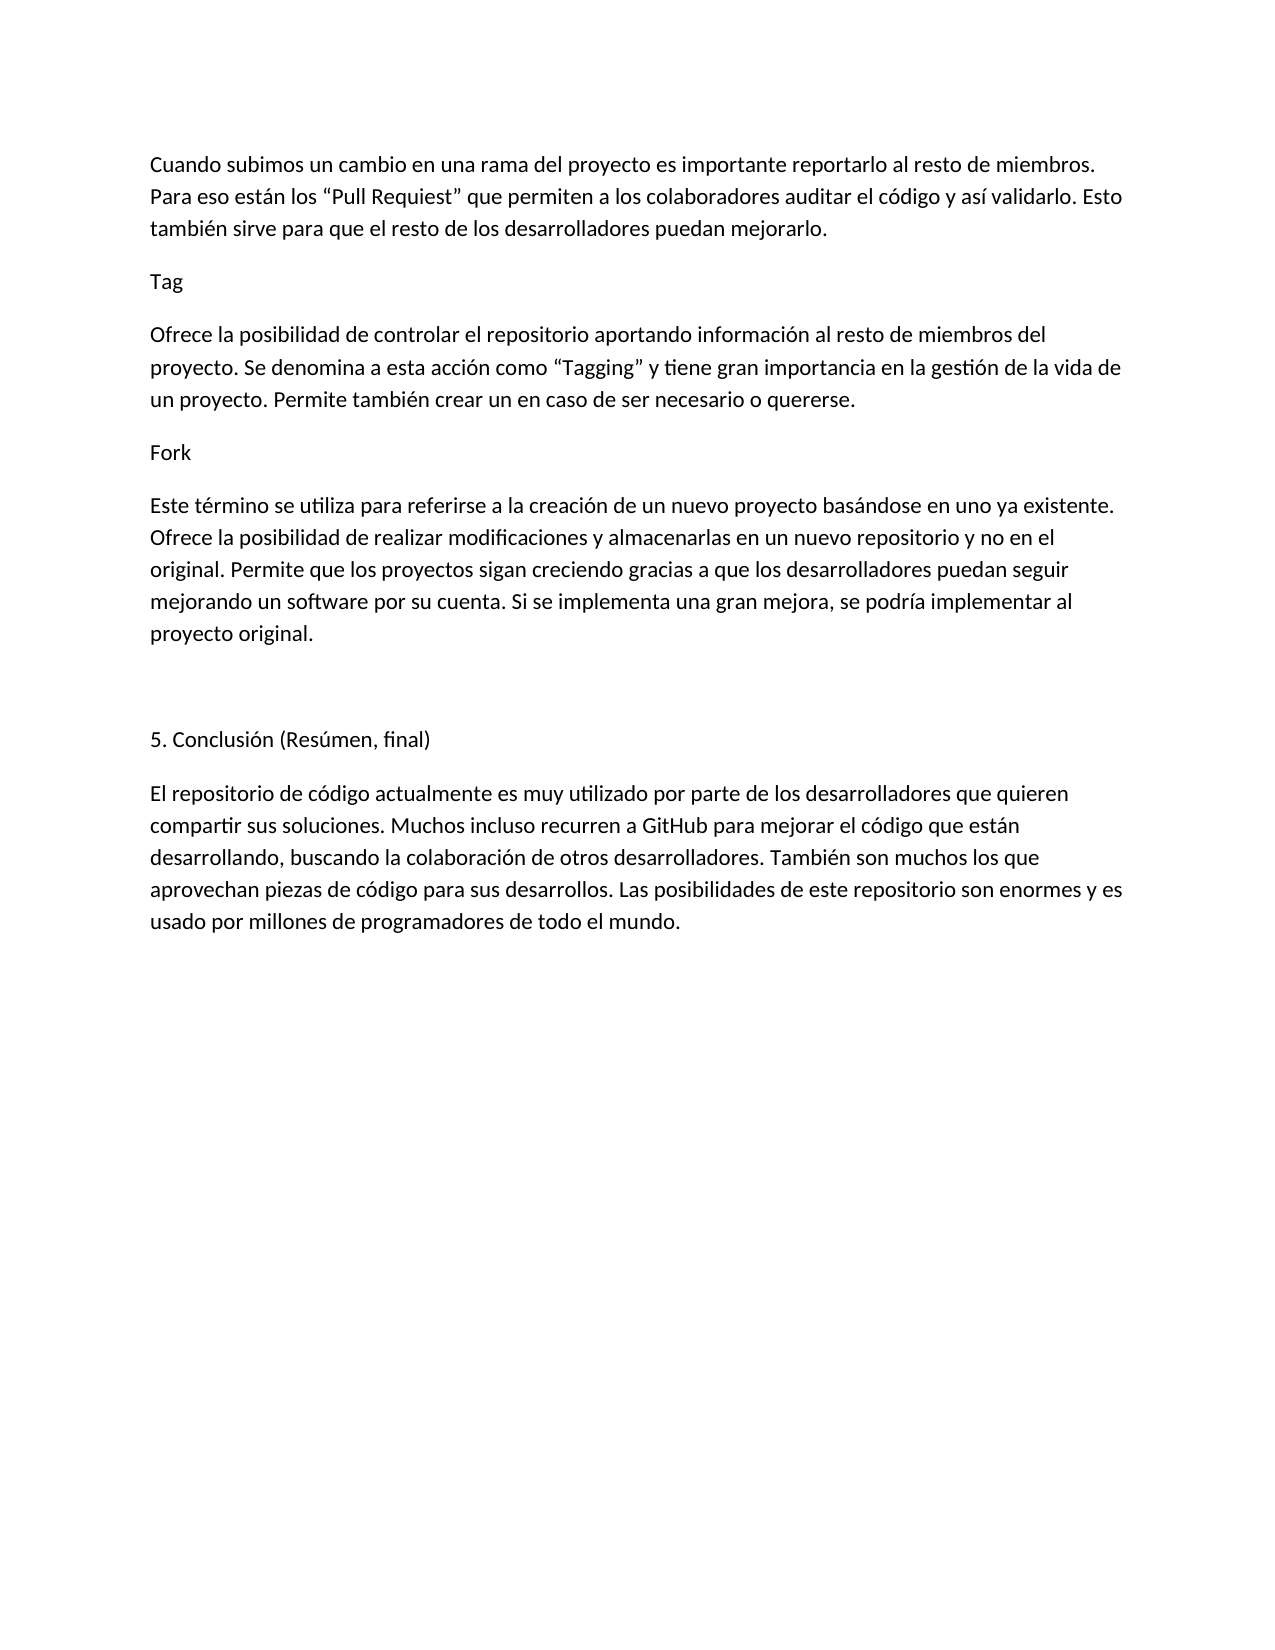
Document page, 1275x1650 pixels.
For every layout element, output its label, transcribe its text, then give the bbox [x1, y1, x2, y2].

text Este término se utiliza para referirse a la creación de un nuevo proyecto basándose en uno ya existente. Ofrece la posibilidad de realizar modificaciones y almacenarlas en un nuevo repositorio y no en el original. Permite que los proyectos sigan creciendo gracias a que los desarrolladores puedan seguir mejorando un software por su cuenta. Si se implementa una gran mejora, se podría implementar al proyecto original. [150, 491, 1125, 648]
text El repositorio de código actualmente es muy utilizado por parte de los desarrolladores que quieren compartir sus soluciones. Muchos incluso recurren a GitHub para mejorar el código que están desarrollando, buscando la colaboración de otros desarrolladores. También son muchos los que aprovechan piezas de código para sus desarrollos. Las posibilidades de este repositorio son enormes y es usado por millones de programadores de todo el mundo. [150, 779, 1125, 935]
text Cuando subimos un cambio en una rama del proyecto es importante reportarlo al resto de miembros. Para eso están los “Pull Requiest” que permiten a los colaboradores auditar el código y así validarlo. Esto también sirve para que el resto de los desarrolladores puedan mejorarlo. [150, 150, 1125, 242]
text 5. Conclusión (Resúmen, final) [150, 726, 1125, 754]
text Fork [150, 438, 1125, 466]
text Tag [150, 267, 1125, 295]
text Ofrece la posibilidad de controlar el repositorio aportando información al resto de miembros del proyecto. Se denomina a esta acción como “Tagging” y tiene gran importancia en la gestión de la vida de un proyecto. Permite también crear un en caso de ser necesario o quererse. [150, 320, 1125, 413]
